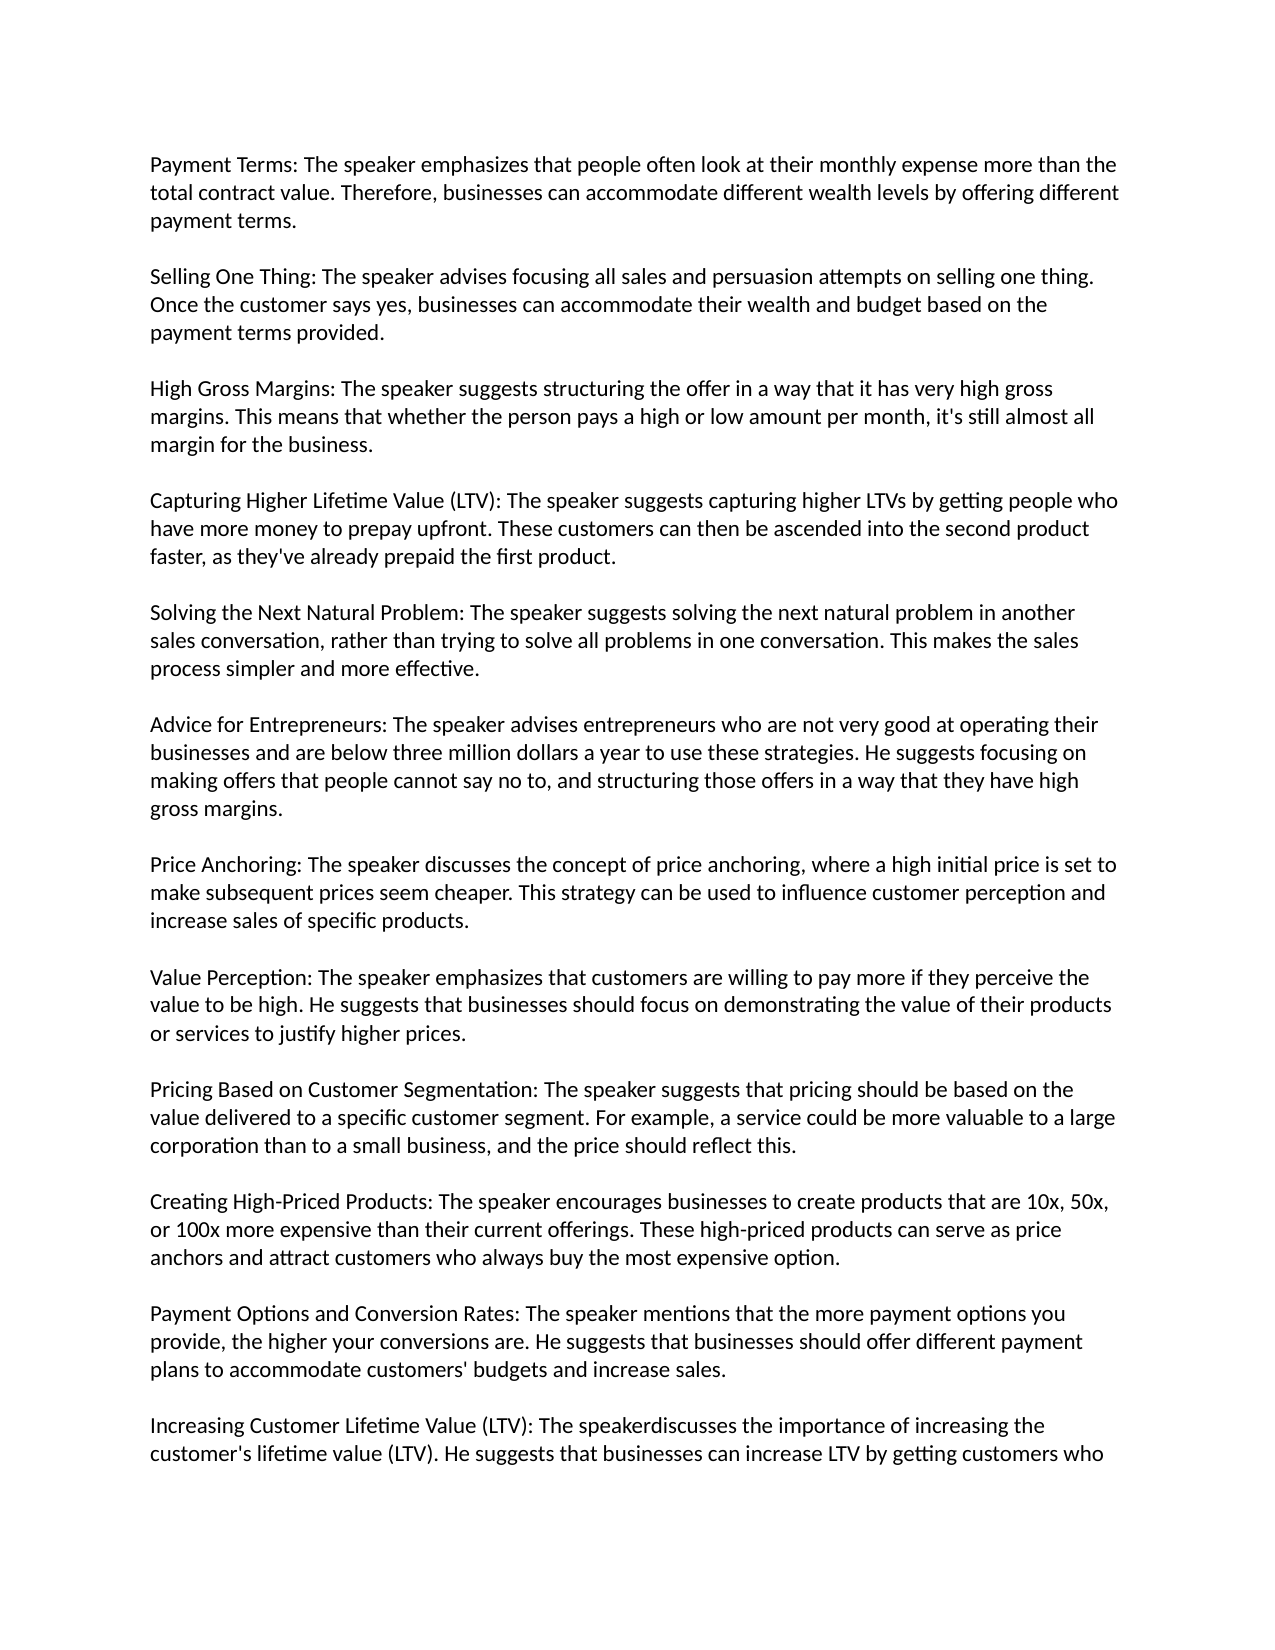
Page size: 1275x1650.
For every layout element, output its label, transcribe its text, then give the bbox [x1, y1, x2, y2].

text Selling One Thing: The speaker advises focusing all sales and persuasion attempts on selling one thing. Once the customer says yes, businesses can accommodate their wealth and budget based on the payment terms provided. [150, 262, 1125, 346]
text Solving the Next Natural Problem: The speaker suggests solving the next natural problem in another sales conversation, rather than trying to solve all problems in one conversation. This makes the sales process simpler and more effective. [150, 598, 1125, 682]
text Payment Terms: The speaker emphasizes that people often look at their monthly expense more than the total contract value. Therefore, businesses can accommodate different wealth levels by offering different payment terms. [150, 150, 1125, 234]
text Payment Options and Conversion Rates: The speaker mentions that the more payment options you provide, the higher your conversions are. He suggests that businesses should offer different payment plans to accommodate customers' budgets and increase sales. [150, 1299, 1125, 1383]
text Capturing Higher Lifetime Value (LTV): The speaker suggests capturing higher LTVs by getting people who have more money to prepay upfront. These customers can then be ascended into the second product faster, as they've already prepaid the first product. [150, 486, 1125, 570]
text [150, 1411, 1125, 1467]
text Pricing Based on Customer Segmentation: The speaker suggests that pricing should be based on the value delivered to a specific customer segment. For example, a service could be more valuable to a large corporation than to a small business, and the price should reflect this. [150, 1075, 1125, 1159]
text Value Perception: The speaker emphasizes that customers are willing to pay more if they perceive the value to be high. He suggests that businesses should focus on demonstrating the value of their products or services to justify higher prices. [150, 963, 1125, 1047]
text Creating High-Priced Products: The speaker encourages businesses to create products that are 10x, 50x, or 100x more expensive than their current offerings. These high-priced products can serve as price anchors and attract customers who always buy the most expensive option. [150, 1187, 1125, 1271]
text Advice for Entrepreneurs: The speaker advises entrepreneurs who are not very good at operating their businesses and are below three million dollars a year to use these strategies. He suggests focusing on making offers that people cannot say no to, and structuring those offers in a way that they have high gross margins. [150, 710, 1125, 822]
text Price Anchoring: The speaker discusses the concept of price anchoring, where a high initial price is set to make subsequent prices seem cheaper. This strategy can be used to influence customer perception and increase sales of specific products. [150, 851, 1125, 934]
text High Gross Margins: The speaker suggests structuring the offer in a way that it has very high gross margins. This means that whether the person pays a high or low amount per month, it's still almost all margin for the business. [150, 374, 1125, 458]
